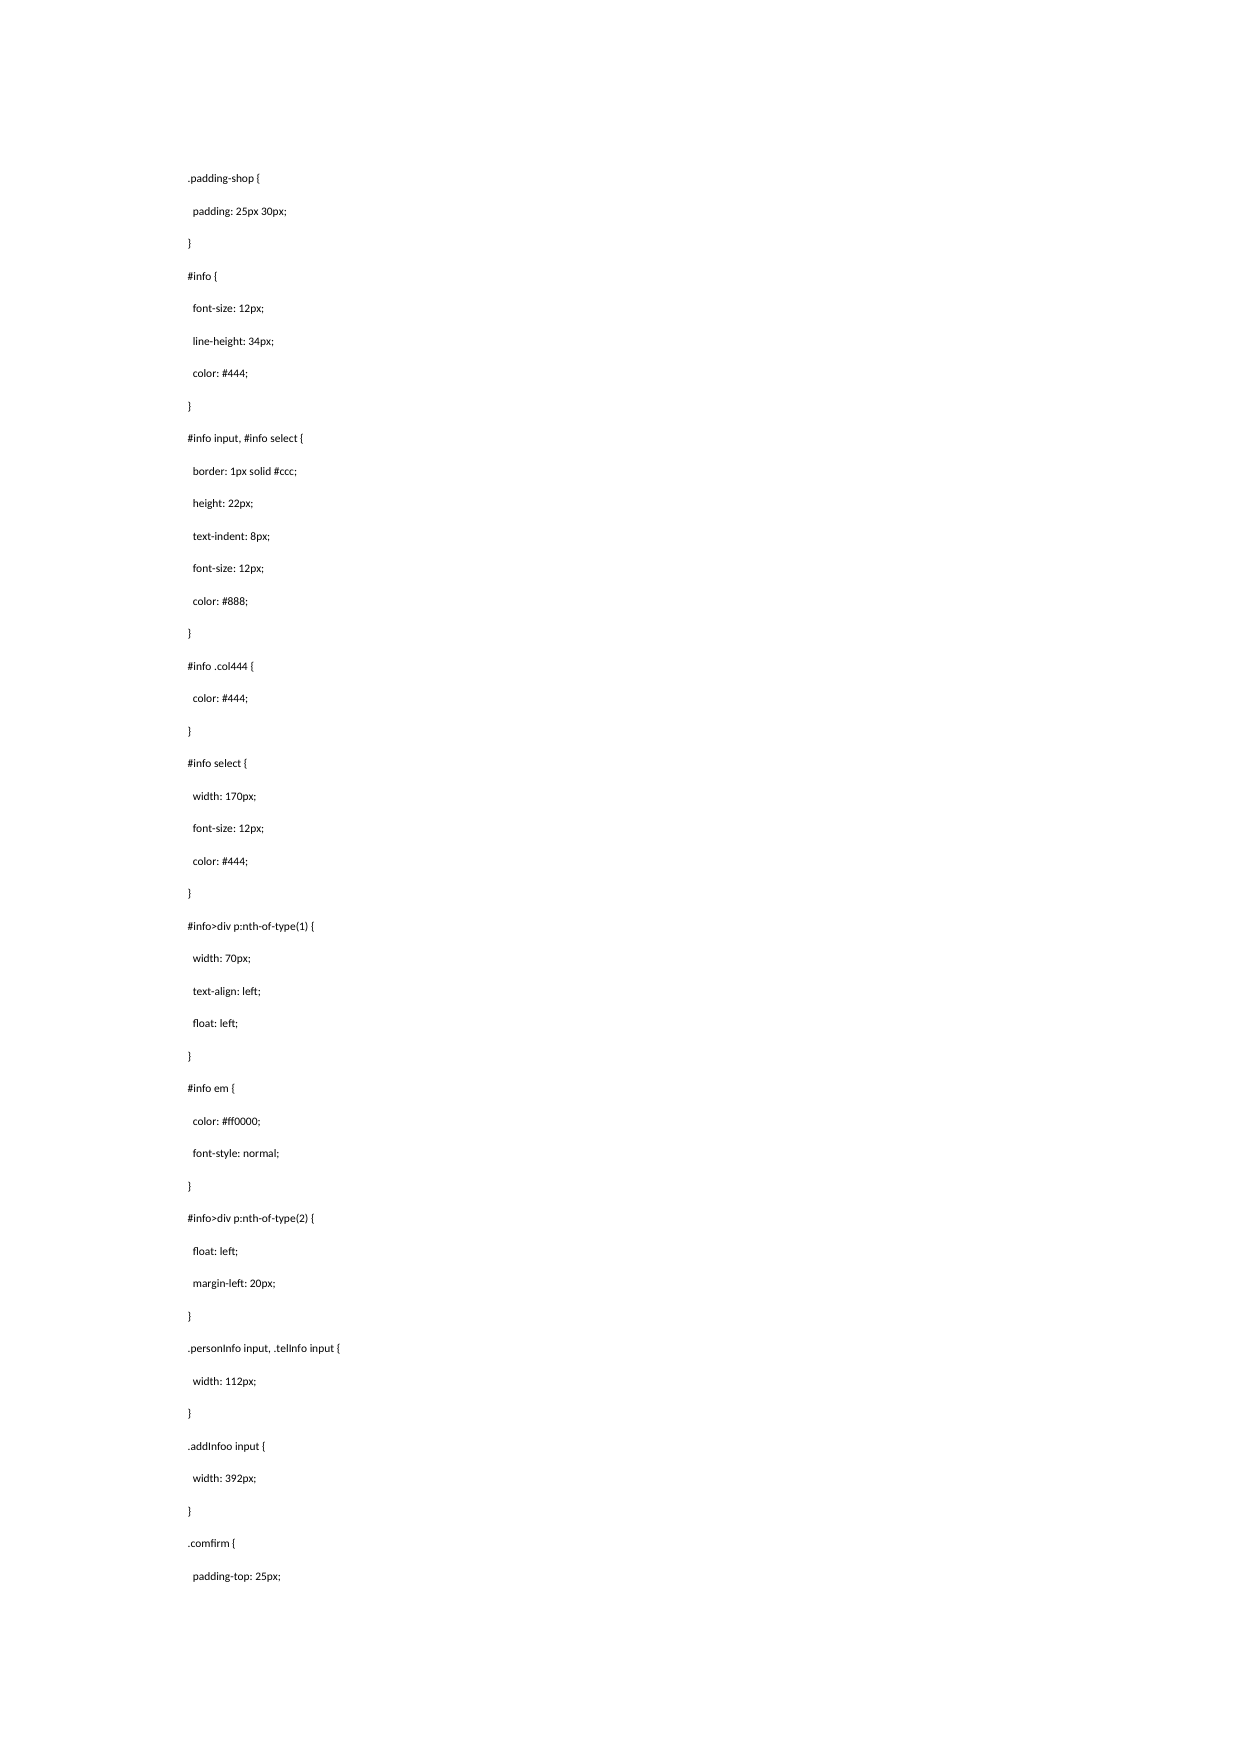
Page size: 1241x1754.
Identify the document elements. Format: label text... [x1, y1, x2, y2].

text padding: 25px 30px; [187, 194, 1053, 227]
text } [187, 1299, 1053, 1332]
text } [187, 1039, 1053, 1072]
text } [187, 1494, 1053, 1527]
text float: left; [187, 1007, 1053, 1039]
text font-size: 12px; [187, 552, 1053, 584]
text .comfirm { [187, 1527, 1053, 1559]
text width: 70px; [187, 942, 1053, 974]
text margin-left: 20px; [187, 1267, 1053, 1299]
text .padding-shop { [187, 162, 1053, 194]
text .personInfo input, .telInfo input { [187, 1332, 1053, 1364]
text #info .col444 { [187, 649, 1053, 682]
text text-indent: 8px; [187, 519, 1053, 552]
text } [187, 877, 1053, 909]
text color: #444; [187, 357, 1053, 389]
text border: 1px solid #ccc; [187, 454, 1053, 487]
text width: 170px; [187, 779, 1053, 812]
text #info input, #info select { [187, 422, 1053, 454]
text #info em { [187, 1072, 1053, 1104]
text #info>div p:nth-of-type(1) { [187, 909, 1053, 942]
text } [187, 714, 1053, 747]
text .addInfoo input { [187, 1429, 1053, 1462]
text font-size: 12px; [187, 292, 1053, 324]
text height: 22px; [187, 487, 1053, 519]
text } [187, 227, 1053, 259]
text } [187, 389, 1053, 422]
text color: #444; [187, 844, 1053, 877]
text color: #ff0000; [187, 1104, 1053, 1137]
text } [187, 1397, 1053, 1429]
text padding-top: 25px; [187, 1559, 1053, 1592]
text #info>div p:nth-of-type(2) { [187, 1202, 1053, 1234]
text color: #444; [187, 682, 1053, 714]
text color: #888; [187, 584, 1053, 617]
text } [187, 1169, 1053, 1202]
text text-align: left; [187, 974, 1053, 1007]
text #info select { [187, 747, 1053, 779]
text width: 112px; [187, 1364, 1053, 1397]
text width: 392px; [187, 1462, 1053, 1494]
text #info { [187, 259, 1053, 292]
text } [187, 617, 1053, 649]
text float: left; [187, 1234, 1053, 1267]
text line-height: 34px; [187, 324, 1053, 357]
text font-style: normal; [187, 1137, 1053, 1169]
text font-size: 12px; [187, 812, 1053, 844]
